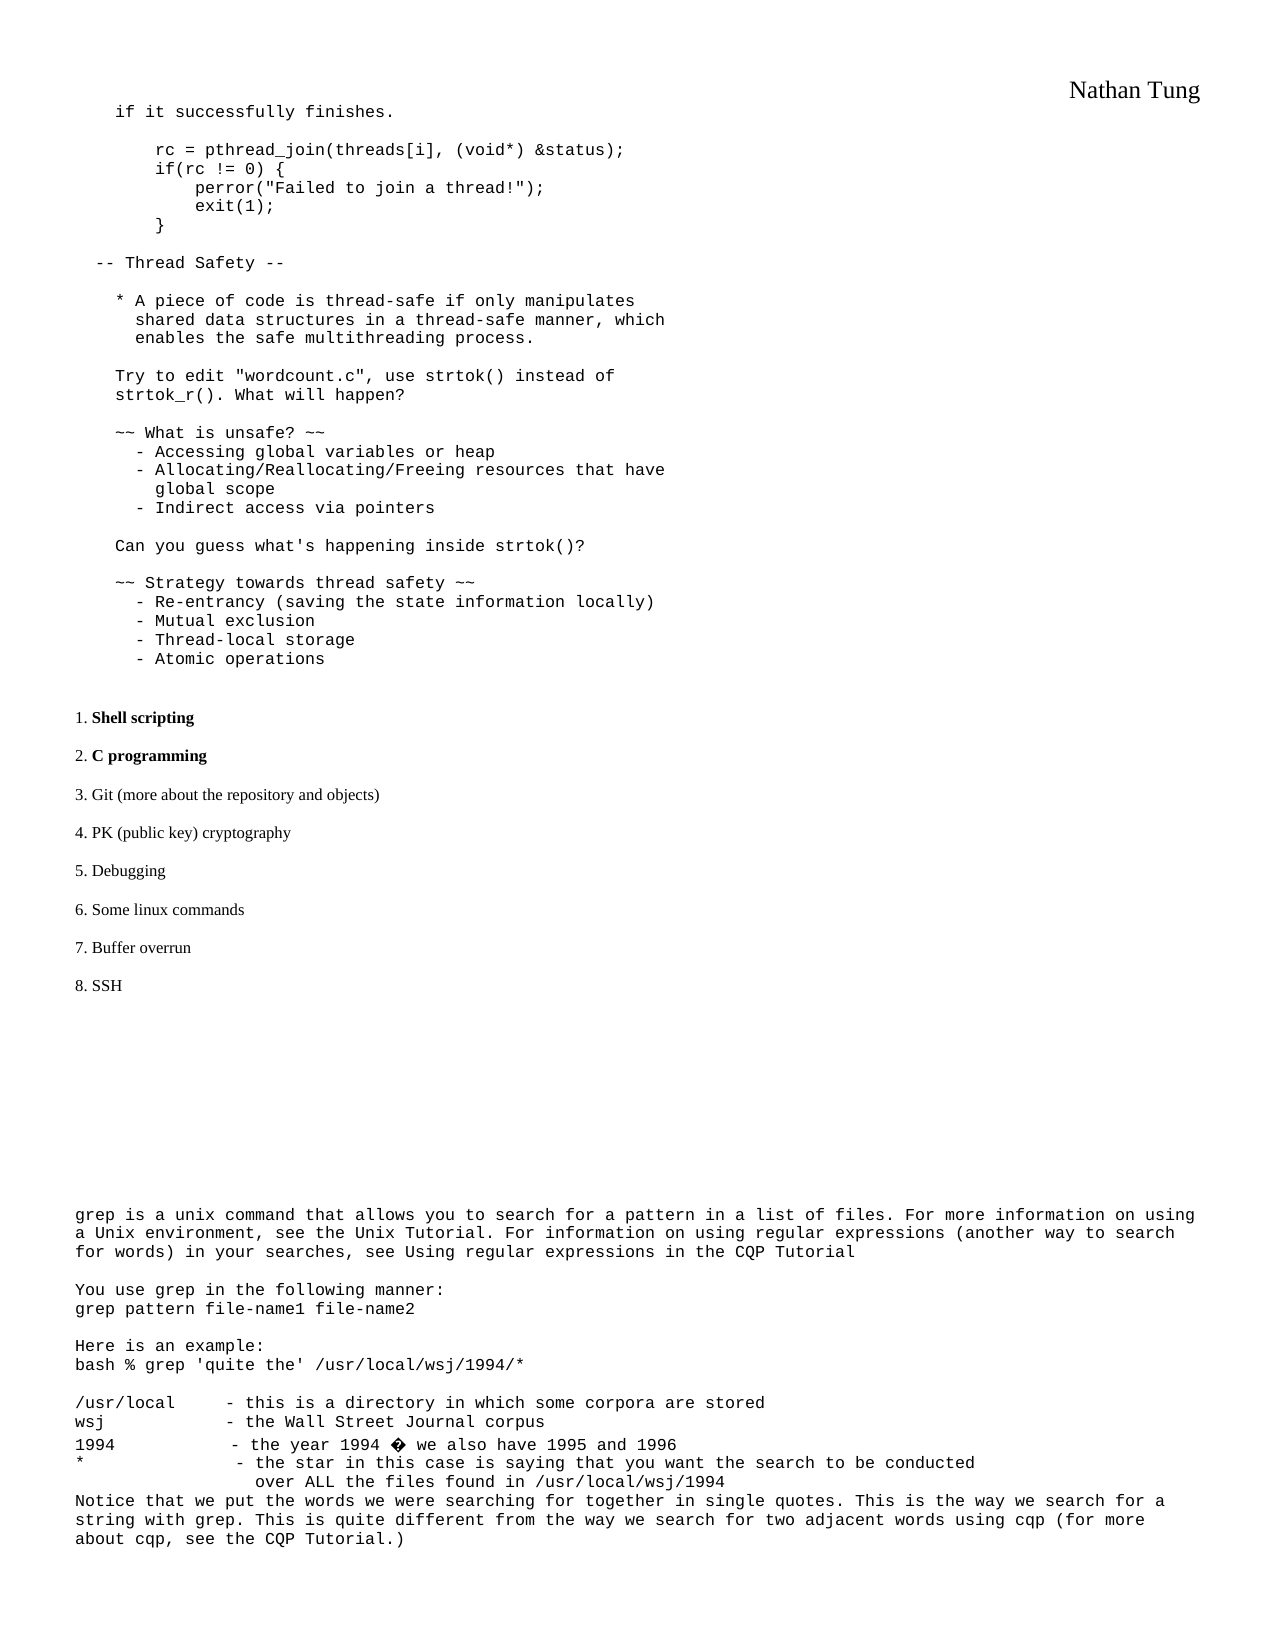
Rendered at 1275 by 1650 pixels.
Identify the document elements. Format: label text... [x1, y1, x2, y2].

text - Mutual exclusion [75, 613, 1200, 632]
text over ALL the files found in /usr/local/wsj/1994 [75, 1474, 1200, 1493]
text strtok_r(). What will happen? [75, 387, 1200, 405]
text rc = pthread_join(threads[i], (void*) &status); [75, 141, 1200, 160]
text 5. Debugging [75, 861, 1200, 880]
text Try to edit "wordcount.c", use strtok() instead of [75, 368, 1200, 387]
text enables the safe multithreading process. [75, 330, 1200, 349]
text - Re-entrancy (saving the state information locally) [75, 594, 1200, 613]
text - Atomic operations [75, 651, 1200, 669]
text bash % grep 'quite the' /usr/local/wsj/1994/* [75, 1357, 1200, 1376]
text - Allocating/Reallocating/Freeing resources that have [75, 462, 1200, 481]
text ~~ Strategy towards thread safety ~~ [75, 575, 1200, 594]
text /usr/local - this is a directory in which some corpora are stored [75, 1394, 1200, 1413]
text Notice that we put the words we were searching for together in single quotes. This is the way we search for a string with grep. This is quite different from the way we search for two adjacent words using cqp (for more about cqp, see the CQP Tutorial.) [75, 1493, 1200, 1549]
text * - the star in this case is saying that you want the search to be conducted [75, 1455, 1200, 1474]
text 8. SSH [75, 976, 1200, 995]
text - Accessing global variables or heap [75, 443, 1200, 462]
text * A piece of code is thread-safe if only manipulates [75, 292, 1200, 311]
text grep is a unix command that allows you to search for a pattern in a list of files. For more information on using a Unix environment, see the Unix Tutorial. For information on using regular expressions (another way to search for words) in your searches, see Using regular expressions in the CQP Tutorial [75, 1206, 1200, 1263]
text -- Thread Safety -- [75, 254, 1200, 273]
text 4. PK (public key) cryptography [75, 823, 1200, 842]
text grep pattern file-name1 file-name2 [75, 1300, 1200, 1319]
text exit(1); [75, 198, 1200, 217]
text } [75, 217, 1200, 236]
text if it successfully finishes. [75, 104, 1200, 123]
text 3. Git (more about the repository and objects) [75, 784, 1200, 803]
text - Thread-local storage [75, 632, 1200, 651]
text Here is an example: [75, 1338, 1200, 1357]
text Can you guess what's happening inside strtok()? [75, 537, 1200, 556]
text perror("Failed to join a thread!"); [75, 179, 1200, 198]
text - Indirect access via pointers [75, 500, 1200, 518]
text 6. Some linux commands [75, 899, 1200, 918]
text 1. Shell scripting [75, 708, 1200, 727]
text global scope [75, 481, 1200, 500]
text You use grep in the following manner: [75, 1281, 1200, 1300]
text ~~ What is unsafe? ~~ [75, 424, 1200, 443]
text 1994 - the year 1994 � we also have 1995 and 1996 [75, 1432, 1200, 1455]
text 2. C programming [75, 746, 1200, 765]
text wsj - the Wall Street Journal corpus [75, 1413, 1200, 1432]
text 7. Buffer overrun [75, 938, 1200, 957]
text shared data structures in a thread-safe manner, which [75, 311, 1200, 330]
text if(rc != 0) { [75, 160, 1200, 179]
